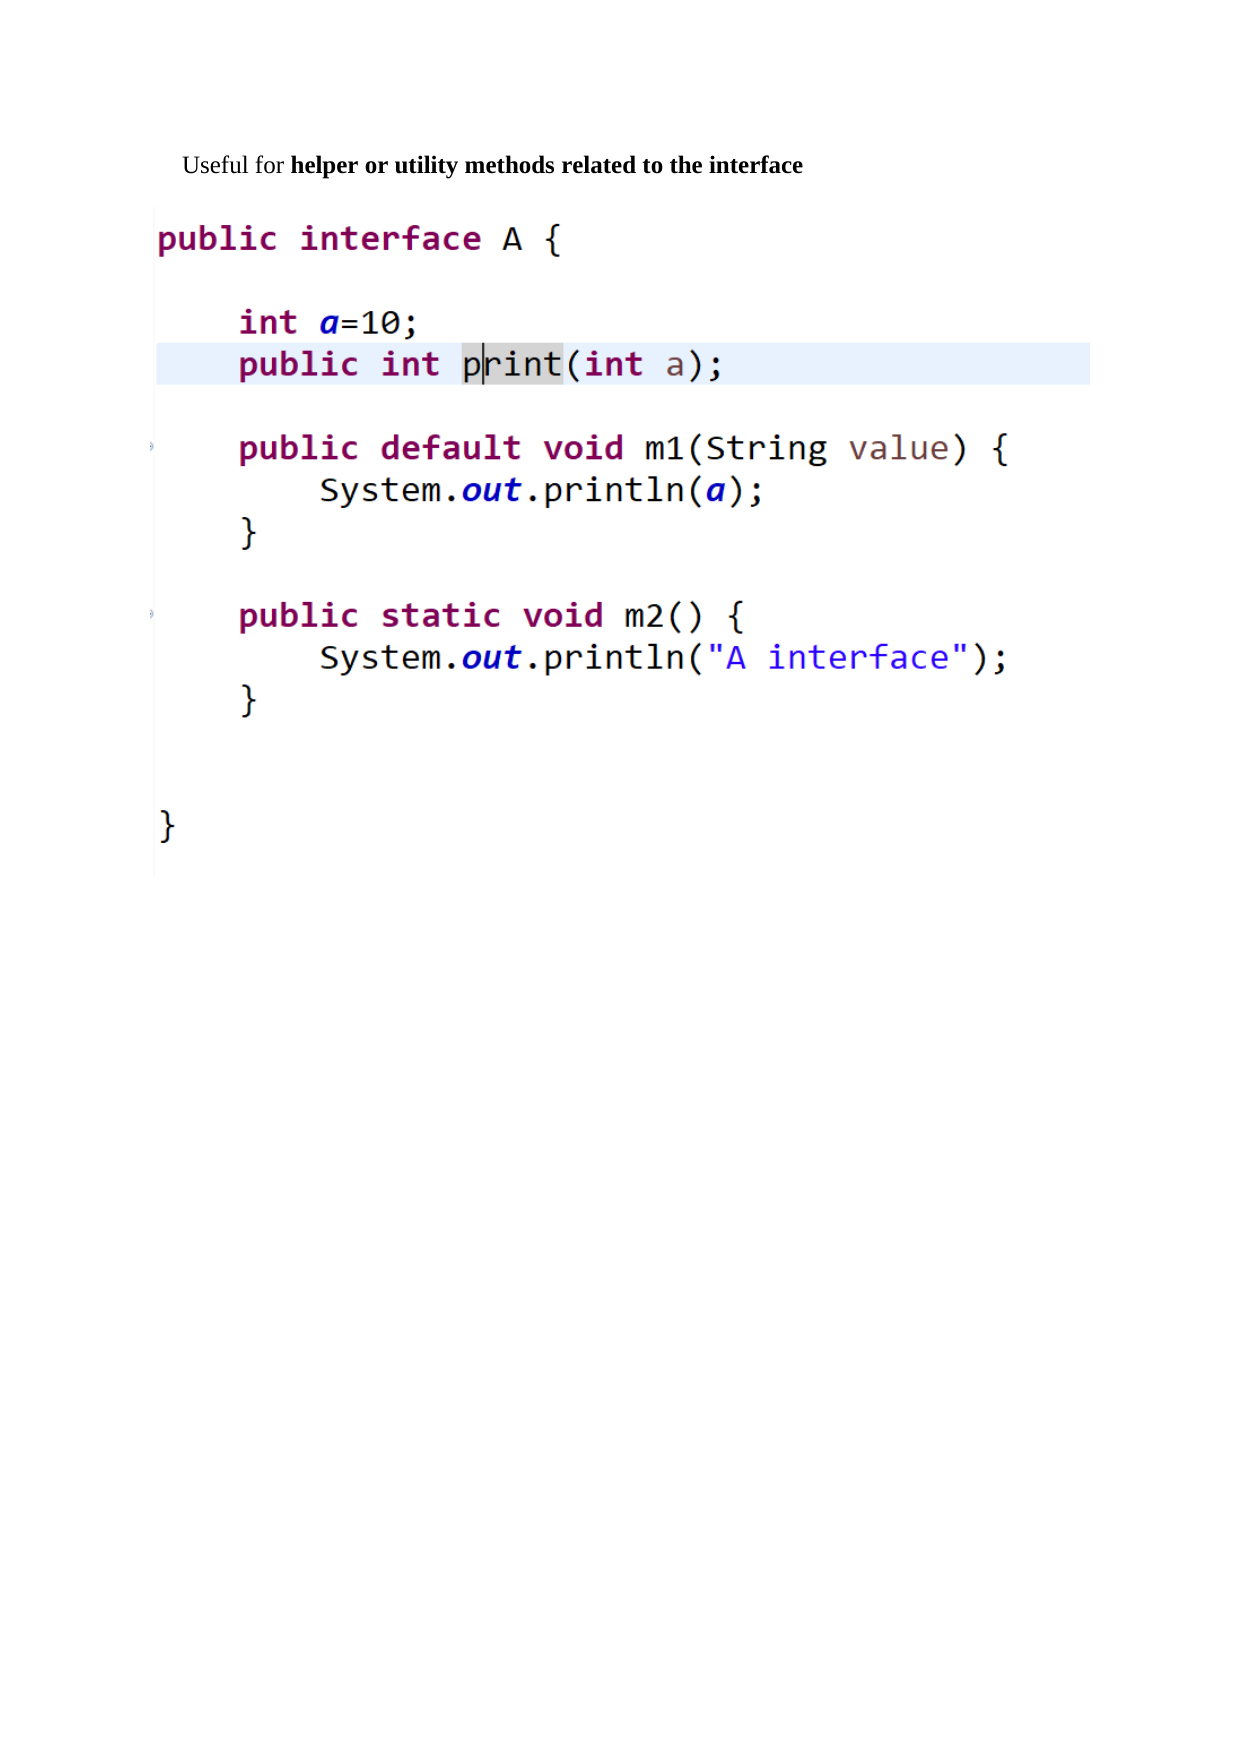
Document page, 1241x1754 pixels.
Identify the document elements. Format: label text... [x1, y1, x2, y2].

picture [150, 207, 1091, 877]
text  Useful for helper or utility methods related to the interface [150, 150, 1090, 179]
